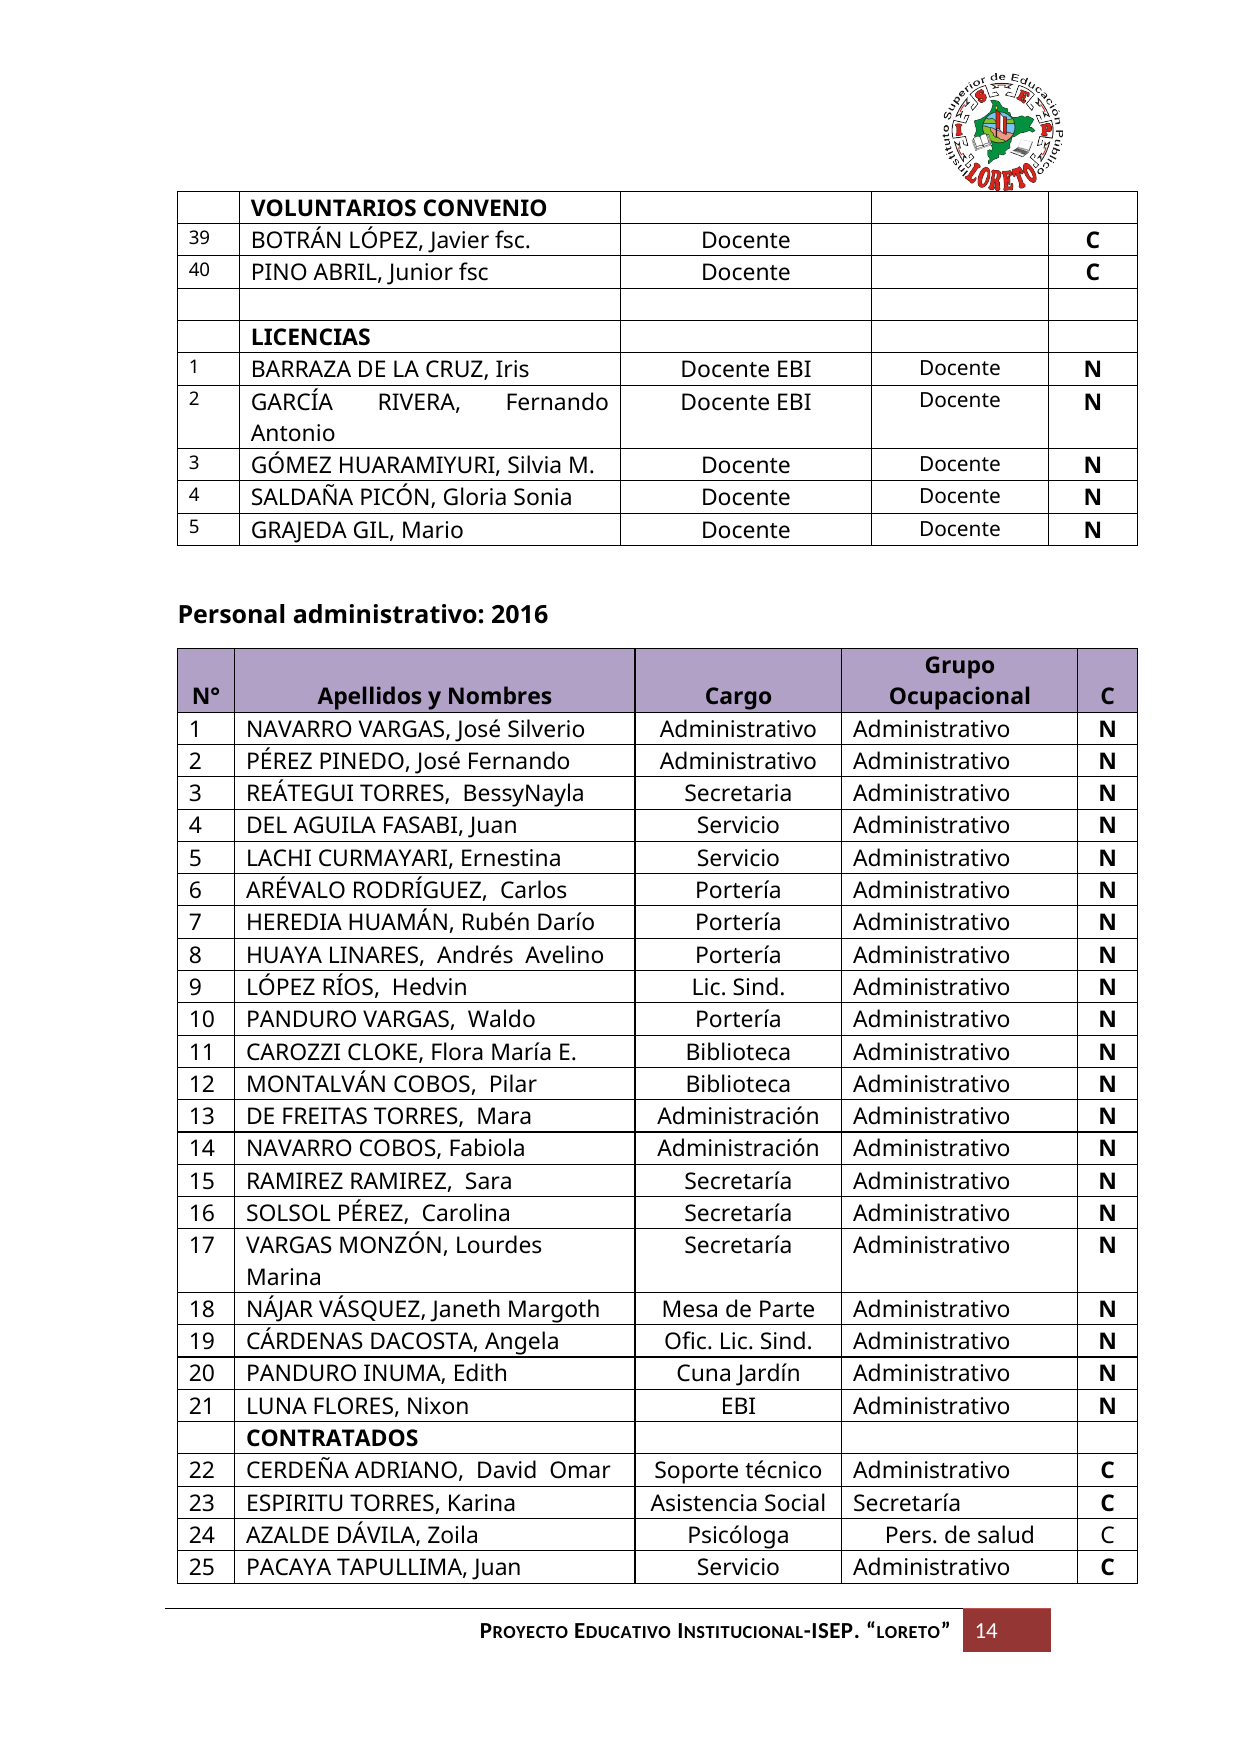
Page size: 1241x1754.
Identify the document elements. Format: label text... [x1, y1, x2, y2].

table_cell MONTALVÁN COBOS, Pilar [235, 1068, 634, 1099]
table_cell Secretaría [636, 1165, 841, 1196]
table_cell Administrativo [842, 1165, 1077, 1196]
table_cell C [1078, 1551, 1137, 1582]
table_cell LICENCIAS [240, 321, 620, 352]
table_cell 5 [178, 842, 234, 873]
table_cell N [1049, 386, 1137, 448]
table_cell 4 [178, 810, 234, 841]
table_cell SOLSOL PÉREZ, Carolina [235, 1197, 634, 1228]
table_cell LACHI CURMAYARI, Ernestina [235, 842, 634, 873]
table_cell CERDEÑA ADRIANO, David Omar [235, 1454, 634, 1486]
table_cell Administrativo [842, 745, 1077, 776]
table_cell Docente EBI [621, 386, 871, 448]
table_cell N [1078, 1293, 1137, 1324]
table_cell Docente [621, 449, 871, 480]
table_cell C [1049, 256, 1137, 288]
table_cell Portería [636, 906, 841, 938]
table_cell REÁTEGUI TORRES, BessyNayla [235, 777, 634, 808]
table_cell C [1078, 1519, 1137, 1550]
table_cell Biblioteca [636, 1036, 841, 1067]
picture [942, 73, 1064, 191]
table_cell Lic. Sind. [636, 971, 841, 1002]
table_cell Administrativo [842, 842, 1077, 873]
table_cell 3 [178, 777, 234, 808]
table_cell Psicóloga [636, 1519, 841, 1550]
table_cell GRAJEDA GIL, Mario [240, 514, 620, 545]
table_cell 22 [178, 1454, 234, 1486]
table_cell 19 [178, 1325, 234, 1356]
table_cell RAMIREZ RAMIREZ, Sara [235, 1165, 634, 1196]
table_cell 23 [178, 1487, 234, 1518]
table_cell PANDURO INUMA, Edith [235, 1358, 634, 1389]
table_cell N [1078, 842, 1137, 873]
table_cell Administrativo [842, 1551, 1077, 1582]
table_cell N [1078, 1100, 1137, 1131]
table_cell Administrativo [842, 1229, 1077, 1292]
table_cell 9 [178, 971, 234, 1002]
table_cell GARCÍA RIVERA, Fernando Antonio [240, 386, 620, 448]
table_cell GÓMEZ HUARAMIYURI, Silvia M. [240, 449, 620, 480]
table_cell N [1049, 514, 1137, 545]
table_cell Secretaria [636, 777, 841, 808]
table_header VOLUNTARIOS CONVENIO [240, 192, 620, 223]
table_cell Docente [872, 481, 1048, 513]
table_cell Administrativo [842, 1325, 1077, 1356]
table_header [872, 192, 1048, 223]
table_cell [1049, 321, 1137, 352]
table_cell Administrativo [842, 713, 1077, 744]
table_header C [1078, 649, 1137, 712]
table_header Grupo Ocupacional [842, 649, 1077, 712]
table_cell Administrativo [842, 1197, 1077, 1228]
table_cell N [1078, 1325, 1137, 1356]
table_cell [1078, 1422, 1137, 1453]
table_cell N [1078, 1133, 1137, 1164]
table_cell [872, 224, 1048, 255]
table_cell PANDURO VARGAS, Waldo [235, 1003, 634, 1034]
table_cell [872, 321, 1048, 352]
table_cell Portería [636, 939, 841, 970]
table_cell 40 [178, 256, 239, 288]
table_cell N [1078, 1390, 1137, 1421]
table_cell Asistencia Social [636, 1487, 841, 1518]
table_cell 16 [178, 1197, 234, 1228]
table_cell NAVARRO COBOS, Fabiola [235, 1133, 634, 1164]
table_cell N [1078, 713, 1137, 744]
table_cell Administrativo [842, 1358, 1077, 1389]
table_cell DE FREITAS TORRES, Mara [235, 1100, 634, 1131]
table_cell N [1078, 1165, 1137, 1196]
table_cell Administrativo [842, 1133, 1077, 1164]
table_cell N [1078, 1068, 1137, 1099]
table_cell CAROZZI CLOKE, Flora María E. [235, 1036, 634, 1067]
table_cell 5 [178, 514, 239, 545]
table_cell 1 [178, 353, 239, 384]
table_cell 1 [178, 713, 234, 744]
table_header Cargo [636, 649, 841, 712]
table_cell Docente [621, 256, 871, 288]
table_cell SALDAÑA PICÓN, Gloria Sonia [240, 481, 620, 513]
table_header Apellidos y Nombres [235, 649, 634, 712]
table_cell CONTRATADOS [235, 1422, 634, 1453]
table_cell N [1078, 1036, 1137, 1067]
table_cell [178, 321, 239, 352]
table_cell Servicio [636, 842, 841, 873]
table_cell 14 [178, 1133, 234, 1164]
table_cell C [1078, 1454, 1137, 1486]
table_cell Administrativo [842, 1003, 1077, 1034]
table_cell N [1078, 1003, 1137, 1034]
table_cell Administrativo [842, 939, 1077, 970]
table_cell Portería [636, 1003, 841, 1034]
table_cell [178, 289, 239, 320]
table_cell DEL AGUILA FASABI, Juan [235, 810, 634, 841]
table_cell N [1078, 939, 1137, 970]
table_cell NAVARRO VARGAS, José Silverio [235, 713, 634, 744]
table_cell Administración [636, 1133, 841, 1164]
table_cell Docente [621, 514, 871, 545]
table_cell C [1078, 1487, 1137, 1518]
table_cell Ofic. Lic. Sind. [636, 1325, 841, 1356]
table_cell N [1049, 481, 1137, 513]
table_cell [636, 1422, 841, 1453]
table_cell AZALDE DÁVILA, Zoila [235, 1519, 634, 1550]
table_cell Administrativo [842, 1293, 1077, 1324]
table_cell [621, 321, 871, 352]
table_cell 10 [178, 1003, 234, 1034]
table_header N° [178, 649, 234, 712]
table_cell Docente EBI [621, 353, 871, 384]
table_cell ESPIRITU TORRES, Karina [235, 1487, 634, 1518]
table_cell Administrativo [842, 1036, 1077, 1067]
table_cell Portería [636, 874, 841, 905]
table_cell 6 [178, 874, 234, 905]
table_cell Administrativo [842, 874, 1077, 905]
table_cell BARRAZA DE LA CRUZ, Iris [240, 353, 620, 384]
table_cell N [1049, 449, 1137, 480]
table_cell [872, 256, 1048, 288]
table_cell N [1078, 971, 1137, 1002]
table_cell [842, 1422, 1077, 1453]
table_cell BOTRÁN LÓPEZ, Javier fsc. [240, 224, 620, 255]
table_cell Biblioteca [636, 1068, 841, 1099]
table_cell 13 [178, 1100, 234, 1131]
table_cell Soporte técnico [636, 1454, 841, 1486]
table_cell LUNA FLORES, Nixon [235, 1390, 634, 1421]
table_cell Docente [872, 514, 1048, 545]
table_cell 2 [178, 745, 234, 776]
table_cell 17 [178, 1229, 234, 1292]
table_cell NÁJAR VÁSQUEZ, Janeth Margoth [235, 1293, 634, 1324]
table_cell CÁRDENAS DACOSTA, Angela [235, 1325, 634, 1356]
table_cell Secretaría [636, 1229, 841, 1292]
table_cell N [1078, 1197, 1137, 1228]
table_cell Docente [872, 353, 1048, 384]
table_cell Docente [872, 449, 1048, 480]
table_cell 7 [178, 906, 234, 938]
table_cell VARGAS MONZÓN, Lourdes Marina [235, 1229, 634, 1292]
table_cell Servicio [636, 810, 841, 841]
table_cell Docente [621, 481, 871, 513]
table_cell 15 [178, 1165, 234, 1196]
table_cell C [1049, 224, 1137, 255]
table_cell Cuna Jardín [636, 1358, 841, 1389]
table_cell Administrativo [842, 777, 1077, 808]
table_cell Pers. de salud [842, 1519, 1077, 1550]
table_cell Administrativo [842, 1454, 1077, 1486]
table_header [178, 192, 239, 223]
table_cell N [1078, 1358, 1137, 1389]
table_cell PÉREZ PINEDO, José Fernando [235, 745, 634, 776]
table_header [621, 192, 871, 223]
table_cell N [1078, 777, 1137, 808]
table_cell HEREDIA HUAMÁN, Rubén Darío [235, 906, 634, 938]
table_cell 4 [178, 481, 239, 513]
table_cell HUAYA LINARES, Andrés Avelino [235, 939, 634, 970]
table_cell [1049, 289, 1137, 320]
table_cell 20 [178, 1358, 234, 1389]
table_cell 21 [178, 1390, 234, 1421]
table_cell Servicio [636, 1551, 841, 1582]
table_cell N [1078, 906, 1137, 938]
table_cell Administrativo [842, 1390, 1077, 1421]
table_cell 12 [178, 1068, 234, 1099]
table_cell Administración [636, 1100, 841, 1131]
table_cell N [1078, 874, 1137, 905]
table_cell Secretaría [842, 1487, 1077, 1518]
table_cell 11 [178, 1036, 234, 1067]
table_cell [240, 289, 620, 320]
table_cell 18 [178, 1293, 234, 1324]
table_cell LÓPEZ RÍOS, Hedvin [235, 971, 634, 1002]
table_cell Secretaría [636, 1197, 841, 1228]
table_cell 39 [178, 224, 239, 255]
table_cell 3 [178, 449, 239, 480]
table_cell EBI [636, 1390, 841, 1421]
table_cell Administrativo [842, 1100, 1077, 1131]
table_cell Administrativo [842, 906, 1077, 938]
table_cell Administrativo [636, 713, 841, 744]
table_cell N [1049, 353, 1137, 384]
table_cell N [1078, 745, 1137, 776]
table_cell Docente [621, 224, 871, 255]
table_header [1049, 192, 1137, 223]
table_cell Administrativo [842, 971, 1077, 1002]
table_cell PINO ABRIL, Junior fsc [240, 256, 620, 288]
table_cell [872, 289, 1048, 320]
table_cell Docente [872, 386, 1048, 448]
table_cell Mesa de Parte [636, 1293, 841, 1324]
table_cell 8 [178, 939, 234, 970]
table_cell Administrativo [842, 810, 1077, 841]
table_cell N [1078, 1229, 1137, 1292]
table_cell 25 [178, 1551, 234, 1582]
text Personal administrativo: 2016 [177, 597, 1063, 631]
table_cell 2 [178, 386, 239, 448]
table_cell ARÉVALO RODRÍGUEZ, Carlos [235, 874, 634, 905]
table_cell [178, 1422, 234, 1453]
table_cell PACAYA TAPULLIMA, Juan [235, 1551, 634, 1582]
table_cell 24 [178, 1519, 234, 1550]
table_cell Administrativo [636, 745, 841, 776]
table_cell N [1078, 810, 1137, 841]
table_cell [621, 289, 871, 320]
table_cell Administrativo [842, 1068, 1077, 1099]
